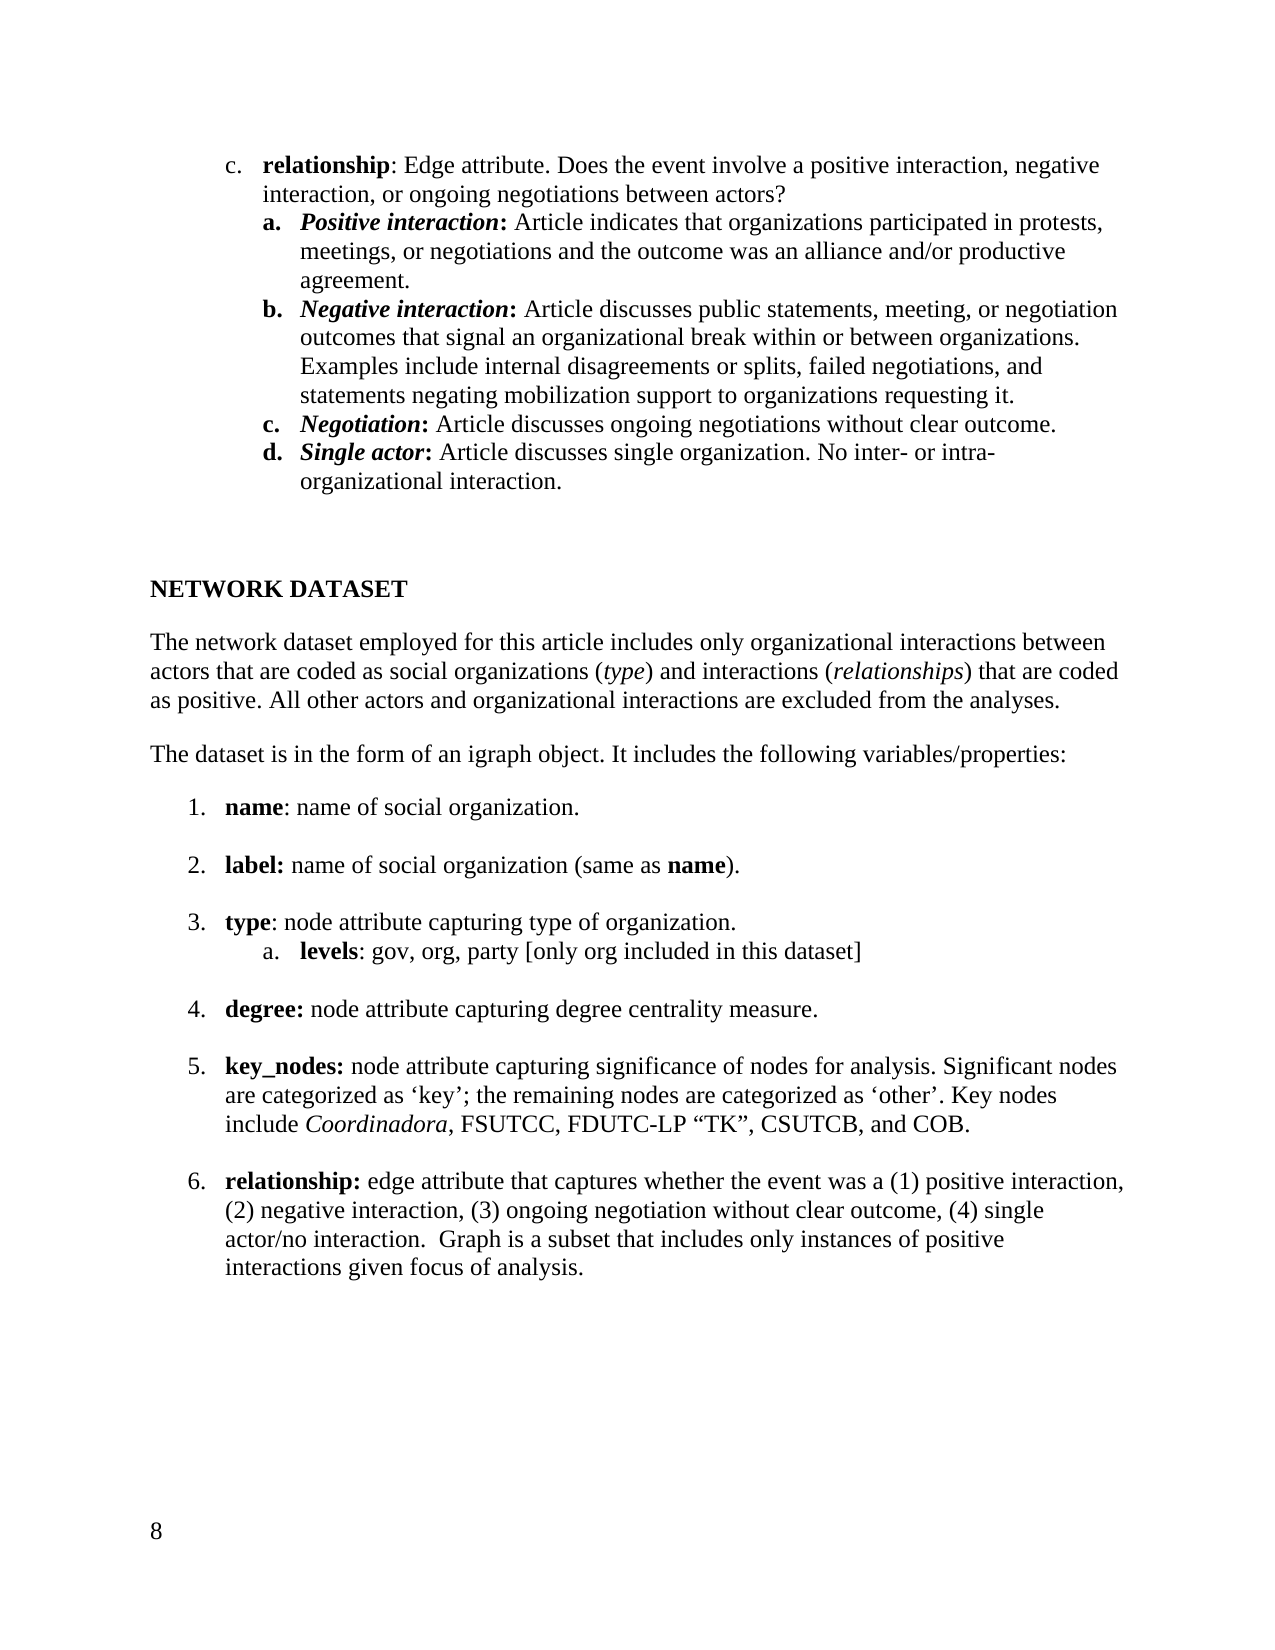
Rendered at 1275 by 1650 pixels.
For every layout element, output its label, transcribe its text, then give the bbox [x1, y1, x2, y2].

list relationship: edge attribute that captures whether the event was a (1) positive interaction, (2) negative interaction, (3) ongoing negotiation without clear outcome, (4) single actor/no interaction. Graph is a subset that includes only instances of positive interactions given focus of analysis. [187, 1166, 1125, 1281]
list name: name of social organization. [187, 792, 1125, 821]
list relationship: Edge attribute. Does the event involve a positive interaction, negative interaction, or ongoing negotiations between actors? [225, 150, 1125, 207]
list levels: gov, org, party [only org included in this dataset] [262, 936, 1125, 965]
list Single actor: Article discusses single organization. No inter- or intra-organizational interaction. [262, 437, 1125, 495]
list type: node attribute capturing type of organization. [187, 907, 1125, 936]
list Negotiation: Article discusses ongoing negotiations without clear outcome. [262, 409, 1125, 437]
list key_nodes: node attribute capturing significance of nodes for analysis. Significant nodes are categorized as ‘key’; the remaining nodes are categorized as ‘other’. Key nodes include Coordinadora, FSUTCC, FDUTC-LP “TK”, CSUTCB, and COB. [187, 1051, 1125, 1137]
list degree: node attribute capturing degree centrality measure. [187, 994, 1125, 1022]
list Negative interaction: Article discusses public statements, meeting, or negotiation outcomes that signal an organizational break within or between organizations. Examples include internal disagreements or splits, failed negotiations, and statements negating mobilization support to organizations requesting it. [262, 294, 1125, 409]
text The dataset is in the form of an igraph object. It includes the following variables/properties: [150, 739, 1125, 767]
text NETWORK DATASET [150, 574, 1125, 602]
list label: name of social organization (same as name). [187, 850, 1125, 879]
text The network dataset employed for this article includes only organizational interactions between actors that are coded as social organizations (type) and interactions (relationships) that are coded as positive. All other actors and organizational interactions are excluded from the analyses. [150, 627, 1125, 714]
list Positive interaction: Article indicates that organizations participated in protests, meetings, or negotiations and the outcome was an alliance and/or productive agreement. [262, 207, 1125, 294]
